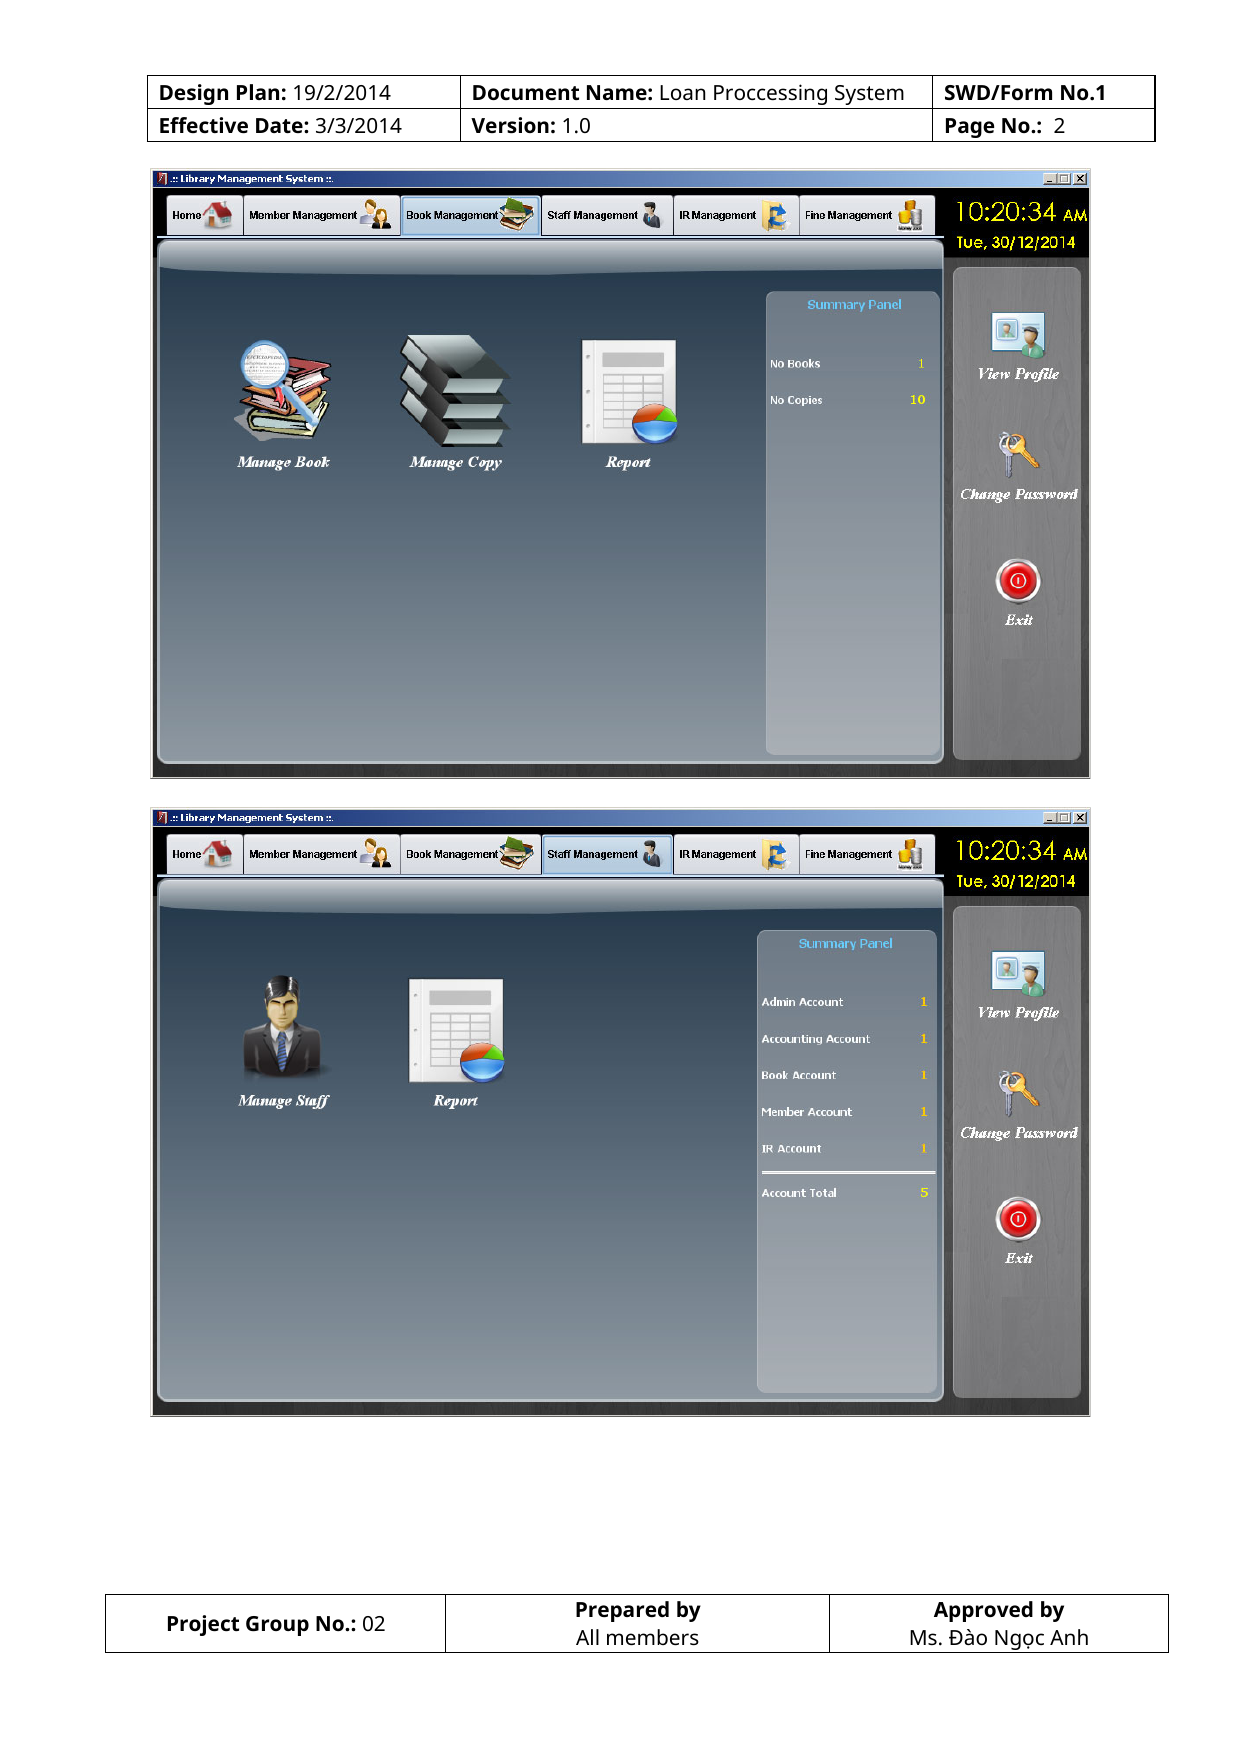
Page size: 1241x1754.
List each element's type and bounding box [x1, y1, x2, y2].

picture [150, 168, 1091, 779]
picture [150, 807, 1091, 1417]
